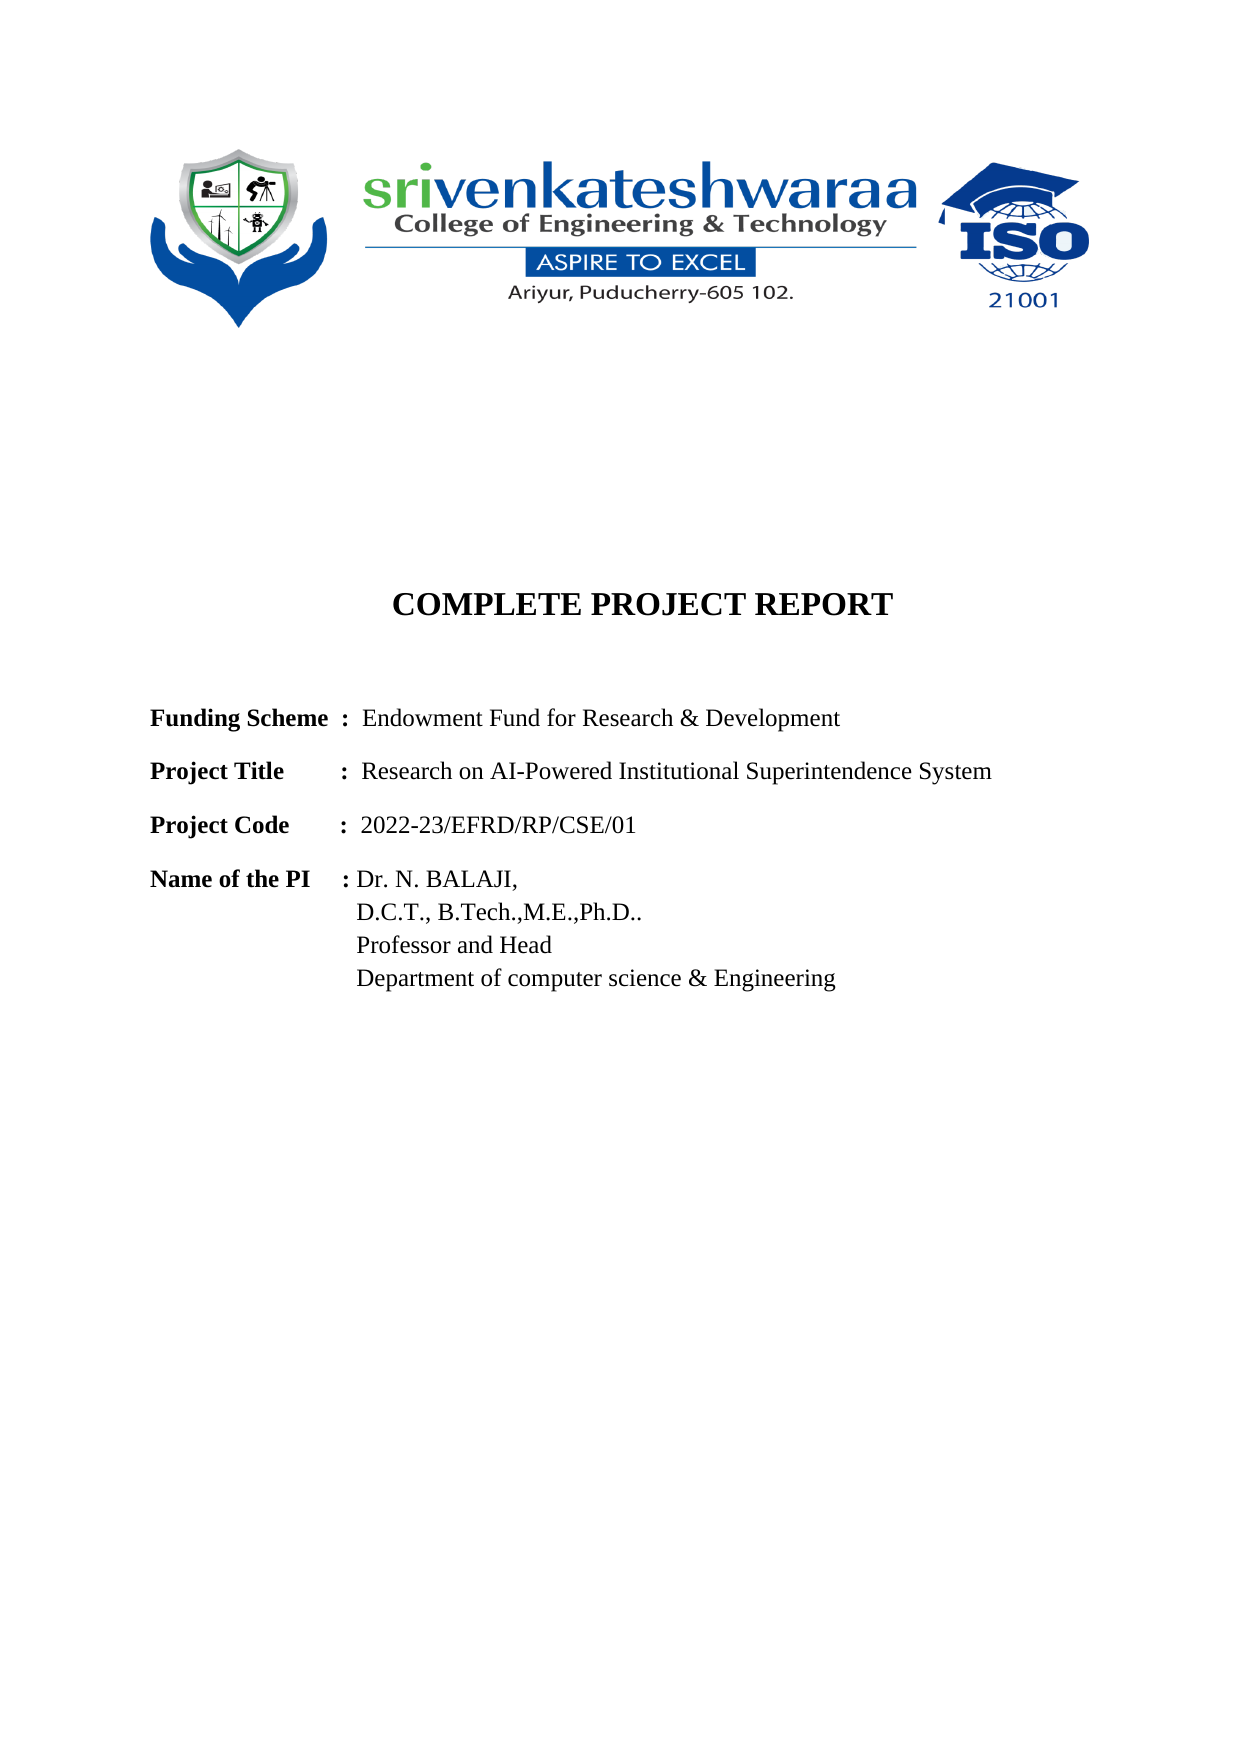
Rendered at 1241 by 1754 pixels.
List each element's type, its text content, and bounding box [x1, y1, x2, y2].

text Project Title : Research on AI-Powered Institutional Superintendence System [150, 756, 1090, 785]
text COMPLETE PROJECT REPORT [300, 584, 1090, 622]
picture [150, 149, 1089, 328]
text Funding Scheme : Endowment Fund for Research & Development [150, 703, 1090, 731]
text Name of the PI : Dr. N. BALAJI, D.C.T., B.Tech.,M.E.,Ph.D.. Professor and Head Department of computer science & Engineering [150, 864, 1090, 992]
text Project Code : 2022-23/EFRD/RP/CSE/01 [150, 810, 1090, 839]
